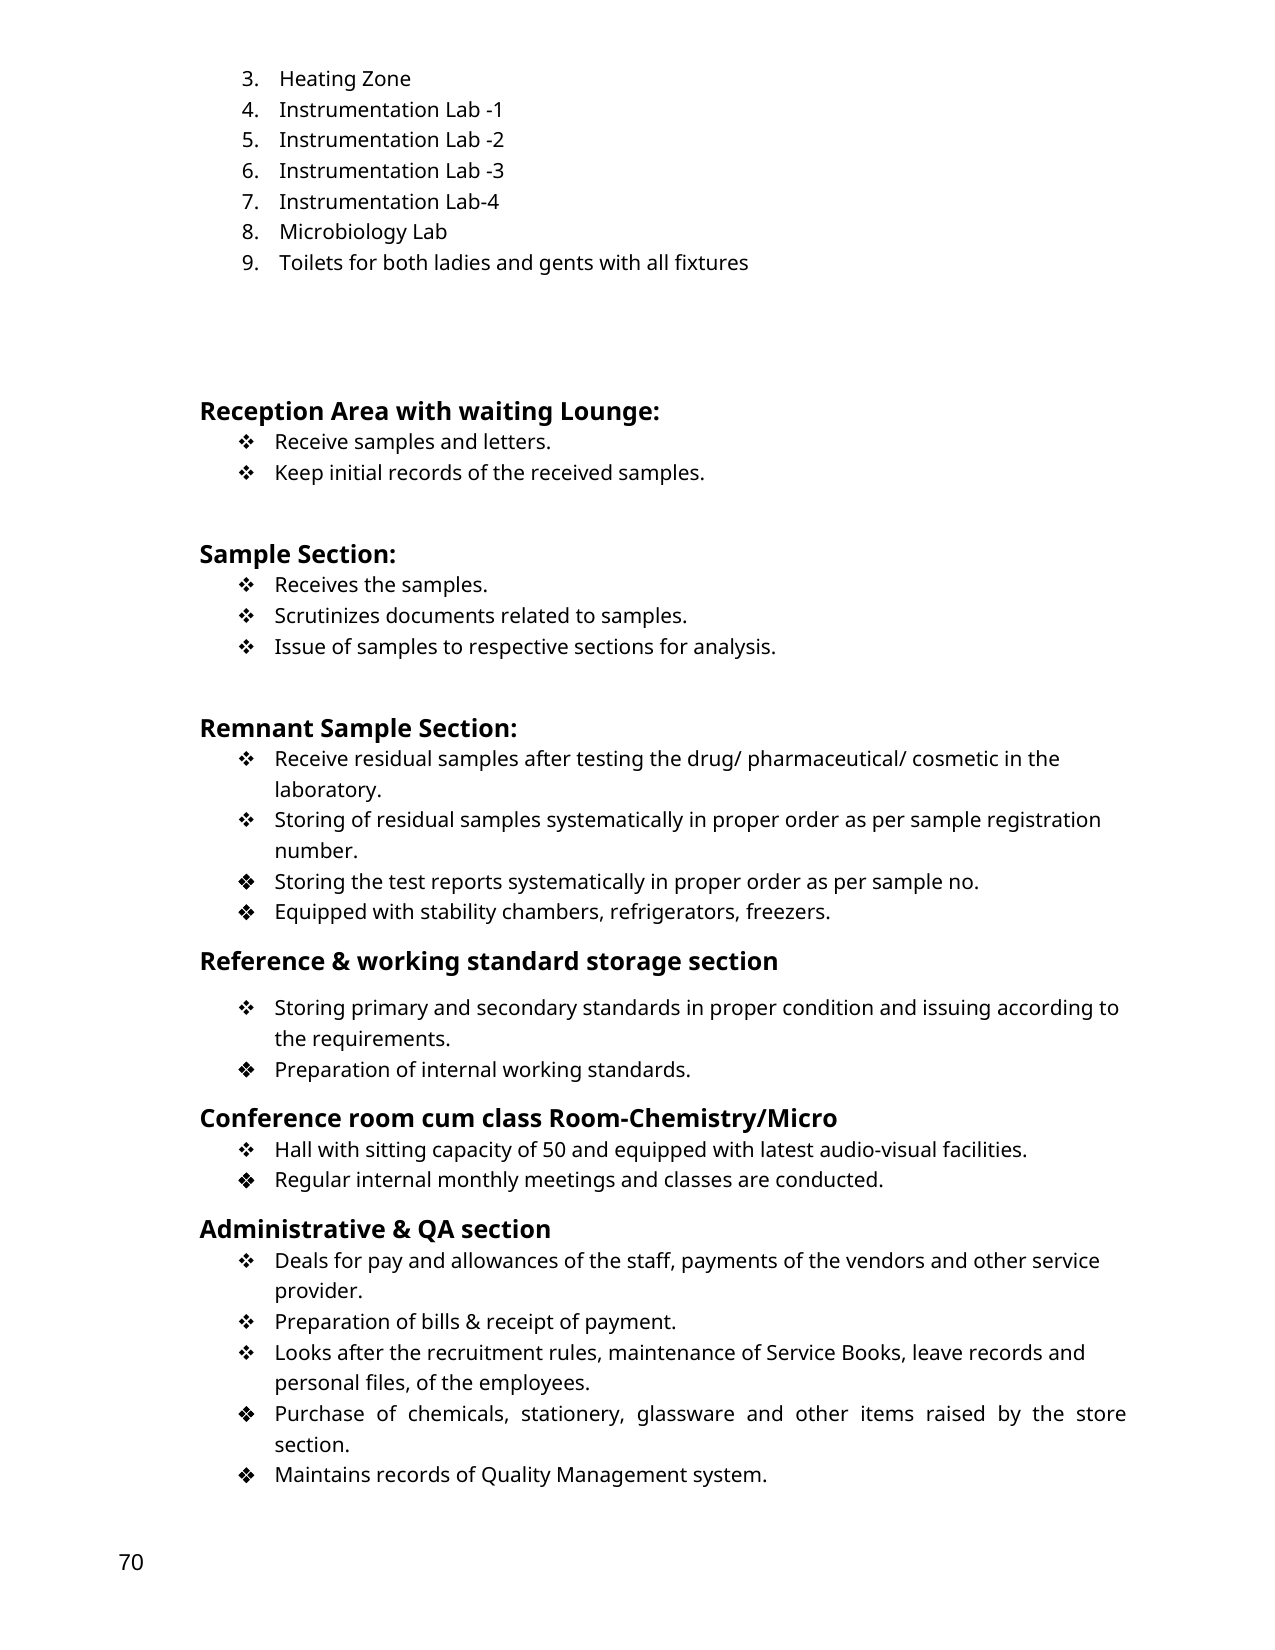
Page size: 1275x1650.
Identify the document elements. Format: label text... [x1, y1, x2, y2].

list Instrumentation Lab-4 [242, 187, 1127, 215]
text Administrative & QA section [199, 1212, 1127, 1246]
list Keep initial records of the received samples. [237, 458, 1127, 486]
list Instrumentation Lab -1 [242, 95, 1127, 123]
list Regular internal monthly meetings and classes are conducted. [237, 1166, 1127, 1194]
text Sample Section: [199, 536, 1127, 571]
list Receive samples and letters. [237, 427, 1127, 456]
list Hall with sitting capacity of 50 and equipped with latest audio-visual facilities. [237, 1135, 1127, 1163]
text Reference & working standard storage section [199, 944, 1127, 978]
text Reception Area with waiting Lounge: [199, 393, 1127, 427]
list Preparation of bills & receipt of payment. [237, 1307, 1127, 1336]
text Remnant Sample Section: [199, 710, 1127, 744]
list Receive residual samples after testing the drug/ pharmaceutical/ cosmetic in the laboratory. [237, 744, 1127, 803]
list Toilets for both ladies and gents with all fixtures [242, 248, 1127, 277]
list Issue of samples to respective sections for analysis. [237, 632, 1127, 660]
list Looks after the recruitment rules, maintenance of Service Books, leave records and personal files, of the employees. [237, 1338, 1127, 1397]
list Storing primary and secondary standards in proper condition and issuing according to the requirements. [237, 993, 1127, 1052]
list Microbiology Lab [242, 217, 1127, 246]
list Storing of residual samples systematically in proper order as per sample registration number. [237, 806, 1127, 865]
list Equipped with stability chambers, refrigerators, freezers. [237, 897, 1127, 926]
list Receives the samples. [237, 571, 1127, 599]
list Instrumentation Lab -2 [242, 126, 1127, 154]
list Deals for pay and allowances of the staff, payments of the vendors and other service provider. [237, 1246, 1127, 1305]
text Conference room cum class Room-Chemistry/Micro [199, 1101, 1127, 1135]
list Maintains records of Quality Management system. [237, 1460, 1127, 1489]
list Purchase of chemicals, stationery, glassware and other items raised by the store section. [237, 1399, 1127, 1458]
list Preparation of internal working standards. [237, 1055, 1127, 1083]
list Heating Zone [242, 64, 1127, 93]
list Storing the test reports systematically in proper order as per sample no. [237, 867, 1127, 895]
list Instrumentation Lab -3 [242, 156, 1127, 185]
list Scrutinizes documents related to samples. [237, 601, 1127, 629]
